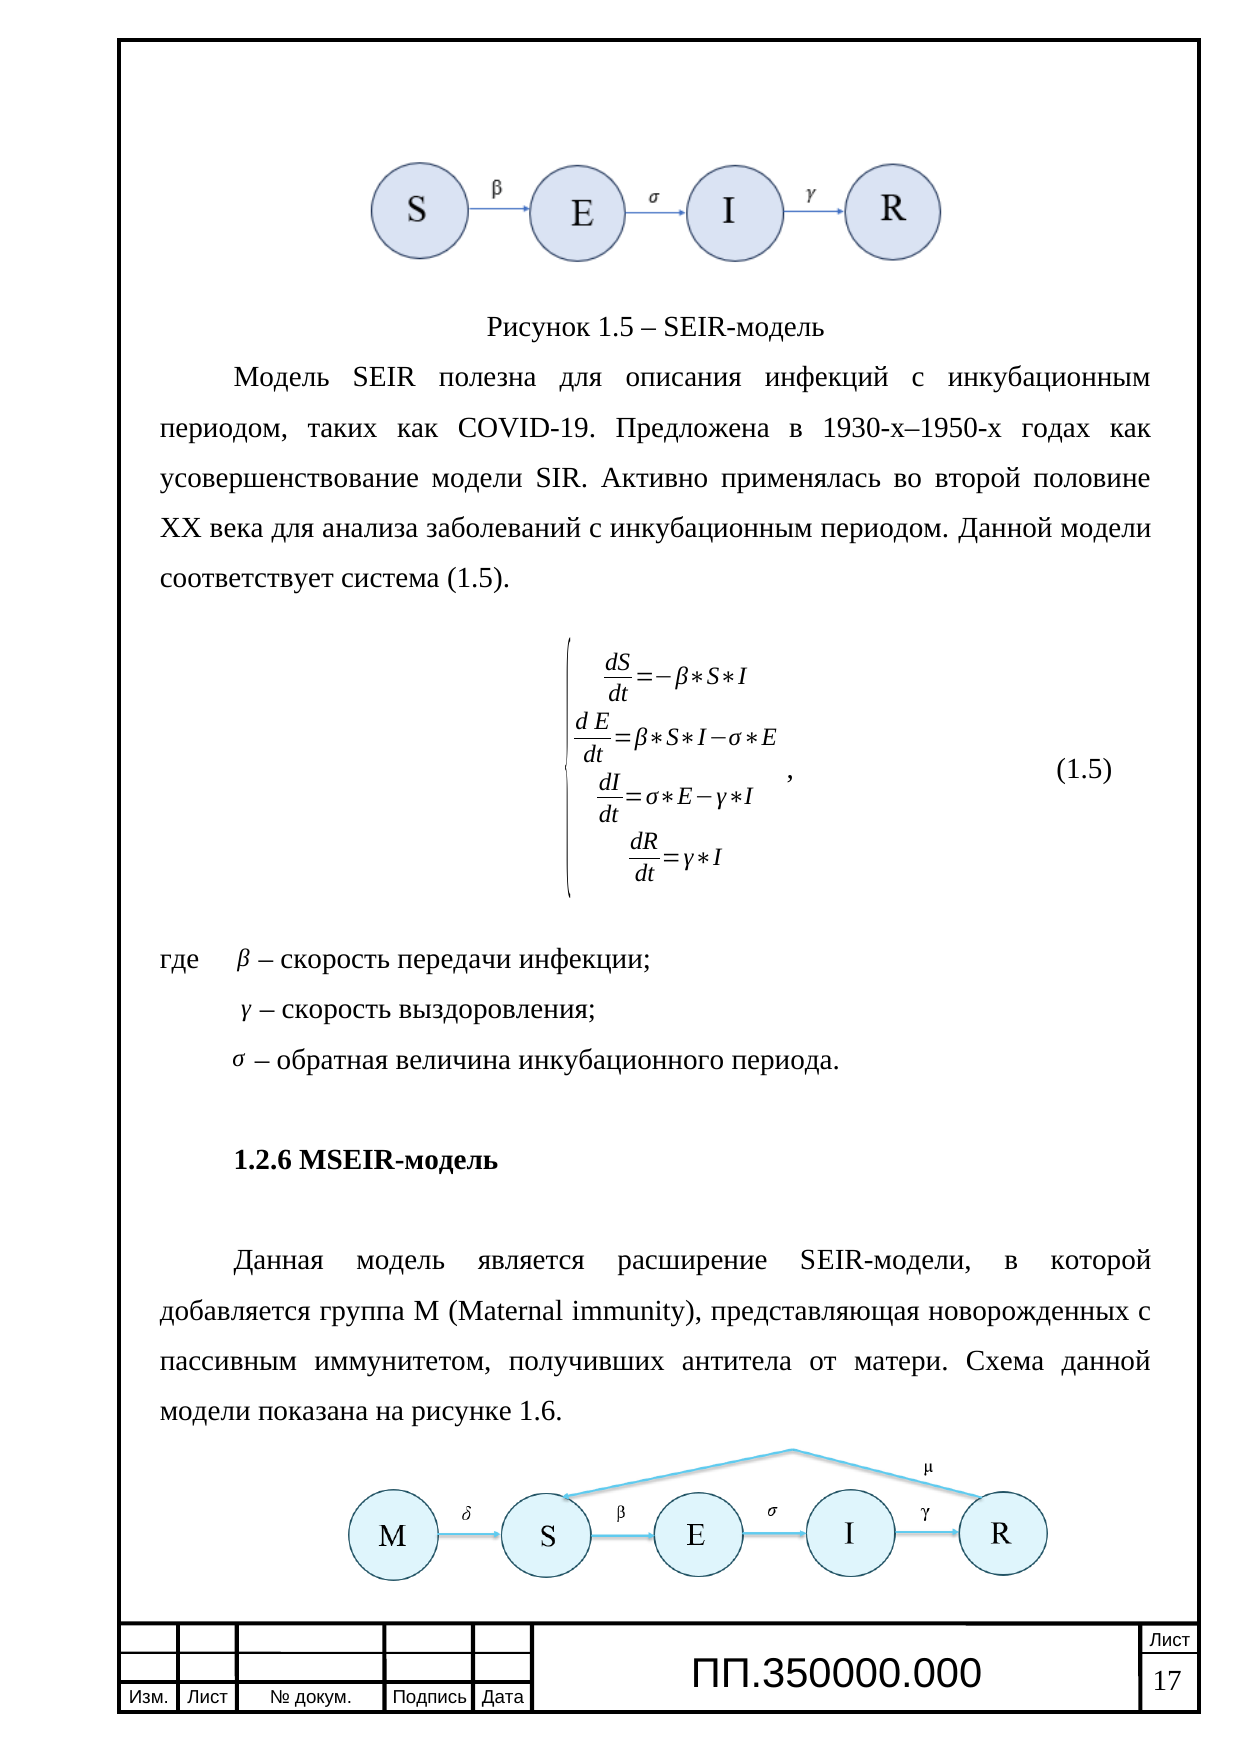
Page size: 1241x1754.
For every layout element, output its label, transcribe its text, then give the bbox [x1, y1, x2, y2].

text Модель SEIR полезна для описания инфекций с инкубационным периодом, таких как COVID-19. Предложена в 1930-х–1950-х годах как усовершенствование модели SIR. Активно применялась во второй половине XX века для анализа заболеваний с инкубационным периодом. Данной модели соответствует система (1.5). [159, 359, 1152, 594]
picture [359, 118, 952, 293]
text – обратная величина инкубационного периода. [159, 1042, 1152, 1075]
text Данная модель является расширение SEIR-модели, в которой добавляется группа M (Maternal immunity), представляющая новорожденных с пассивным иммунитетом, получивших антитела от матери. Схема данной модели показана на рисунке 1.6. [159, 1242, 1152, 1427]
picture [330, 1443, 1055, 1582]
text 1.2.6 MSEIR-модель [159, 1142, 1152, 1176]
text где – скорость передачи инфекции; [159, 941, 1152, 975]
text Рисунок 1.5 – SEIR-модель [159, 309, 1152, 343]
text – скорость выздоровления; [159, 991, 1152, 1025]
text , (1.5) [159, 636, 1152, 899]
